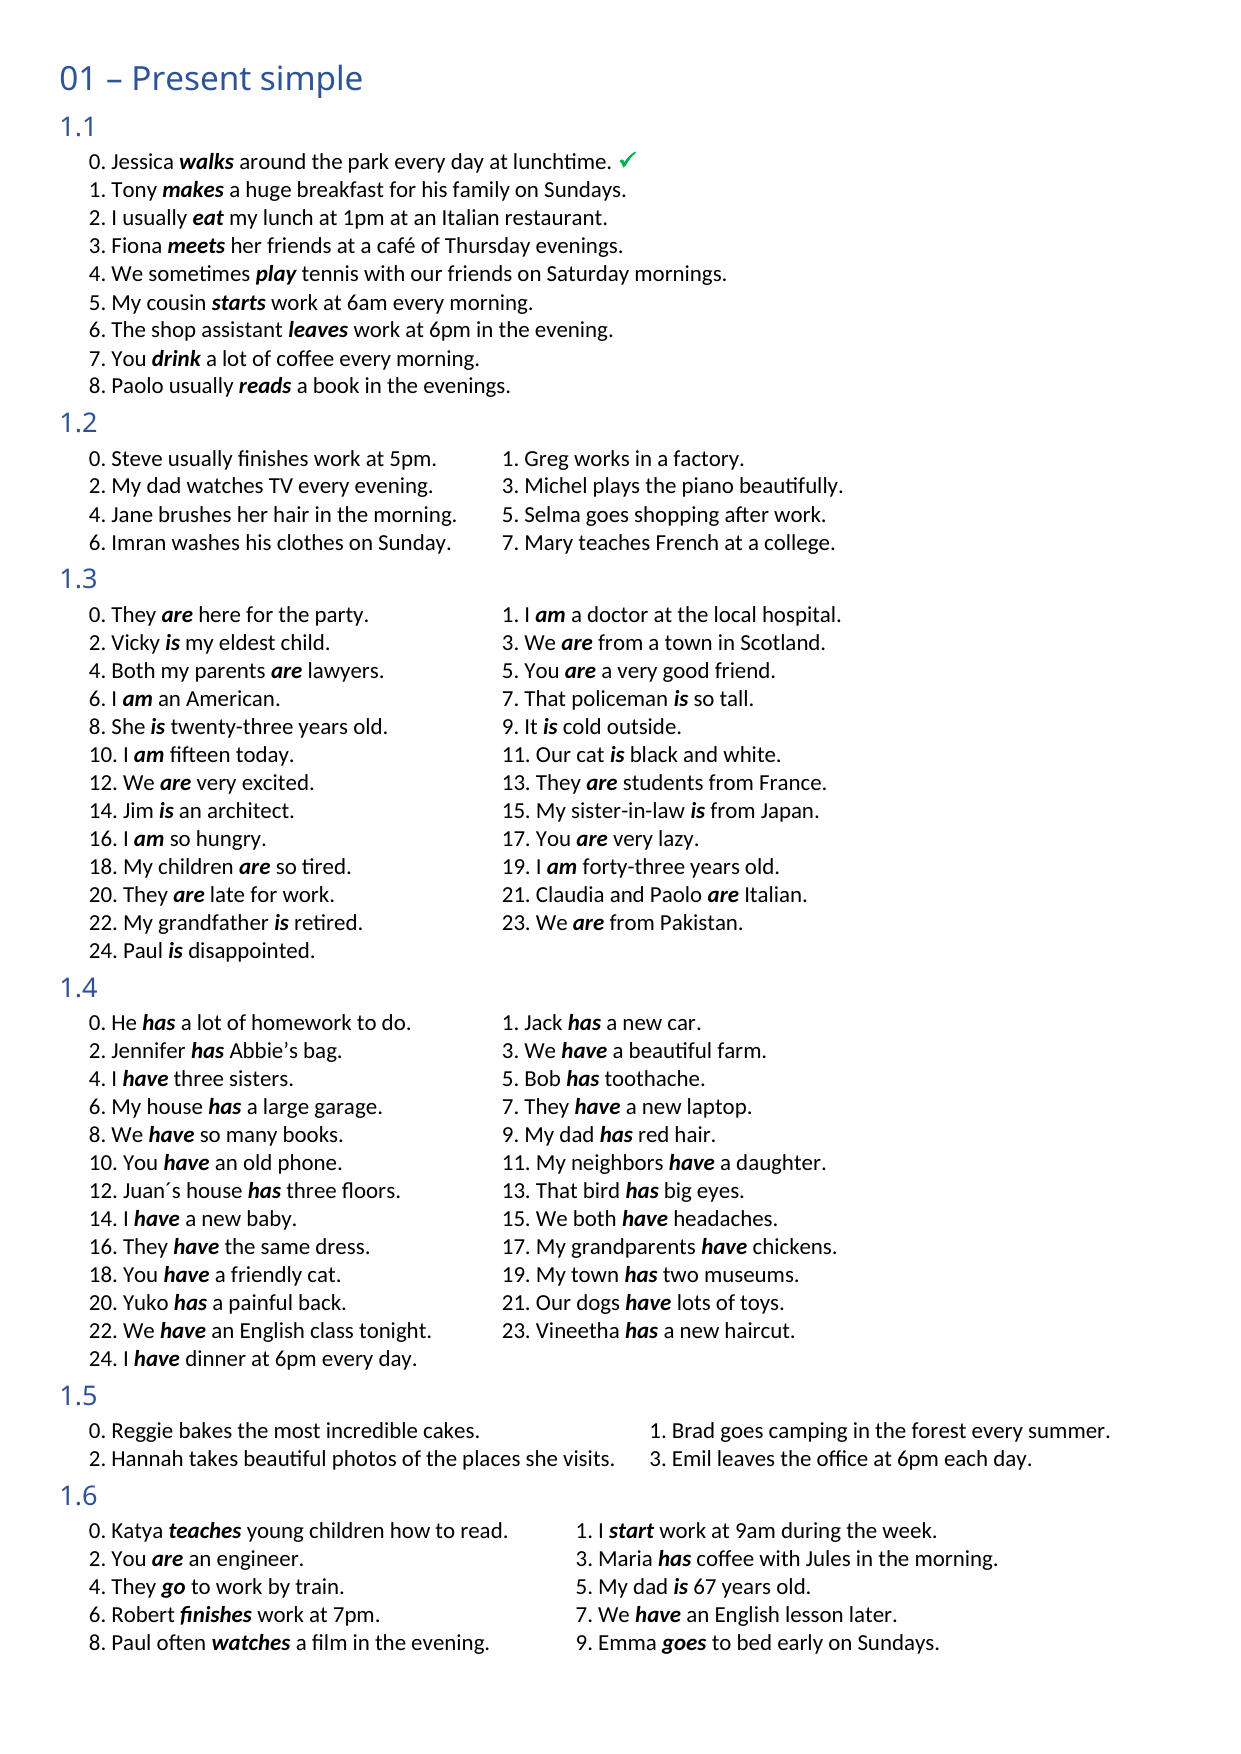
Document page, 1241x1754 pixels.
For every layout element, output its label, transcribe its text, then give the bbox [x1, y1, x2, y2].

text 10. You have an old phone. 11. My neighbors have a daughter. [89, 1148, 1181, 1176]
text 12. Juan´s house has three floors. 13. That bird has big eyes. [89, 1176, 1181, 1204]
text 20. Yuko has a painful back. 21. Our dogs have lots of toys. [89, 1288, 1181, 1316]
text 8. She is twenty-three years old. 9. It is cold outside. [89, 712, 1181, 740]
subtitle 1.1 [59, 108, 1181, 144]
subtitle 1.2 [59, 404, 1181, 441]
text 4. We sometimes play tennis with our friends on Saturday mornings. [89, 259, 1181, 288]
text 5. My cousin starts work at 6am every morning. [89, 288, 1181, 316]
text 0. They are here for the party. 1. I am a doctor at the local hospital. [89, 600, 1181, 628]
text 3. Fiona meets her friends at a café of Thursday evenings. [89, 232, 1181, 259]
text 22. My grandfather is retired. 23. We are from Pakistan. [89, 908, 1181, 936]
text 1. Tony makes a huge breakfast for his family on Sundays. [89, 176, 1181, 203]
text 12. We are very excited. 13. They are students from France. [89, 768, 1181, 796]
text 16. I am so hungry. 17. You are very lazy. [89, 824, 1181, 852]
text 2. I usually eat my lunch at 1pm at an Italian restaurant. [89, 203, 1181, 232]
text 8. Paul often watches a film in the evening. 9. Emma goes to bed early on Sundays. [89, 1628, 1181, 1656]
text 0. He has a lot of homework to do. 1. Jack has a new car. [89, 1008, 1181, 1036]
text 6. Robert finishes work at 7pm. 7. We have an English lesson later. [89, 1600, 1181, 1628]
text 10. I am fifteen today. 11. Our cat is black and white. [89, 740, 1181, 768]
text 0. Reggie bakes the most incredible cakes. 1. Brad goes camping in the forest every summer. [89, 1416, 1181, 1444]
text 0. Jessica walks around the park every day at lunchtime. [89, 147, 1181, 176]
text 6. My house has a large garage. 7. They have a new laptop. [89, 1092, 1181, 1120]
text 18. My children are so tired. 19. I am forty-three years old. [89, 852, 1181, 880]
text 2. Hannah takes beautiful photos of the places she visits. 3. Emil leaves the office at 6pm each day. [89, 1444, 1181, 1472]
text 2. Vicky is my eldest child. 3. We are from a town in Scotland. [89, 628, 1181, 656]
subtitle 1.3 [59, 560, 1181, 597]
subtitle 1.5 [59, 1376, 1181, 1413]
text 20. They are late for work. 21. Claudia and Paolo are Italian. [89, 880, 1181, 908]
subtitle 01 – Present simple [59, 54, 1181, 100]
text 16. They have the same dress. 17. My grandparents have chickens. [89, 1232, 1181, 1260]
text 22. We have an English class tonight. 23. Vineetha has a new haircut. [89, 1316, 1181, 1344]
subtitle 1.6 [59, 1476, 1181, 1513]
text 6. I am an American. 7. That policeman is so tall. [89, 684, 1181, 712]
text 14. I have a new baby. 15. We both have headaches. [89, 1204, 1181, 1232]
text 18. You have a friendly cat. 19. My town has two museums. [89, 1260, 1181, 1288]
text 0. Steve usually finishes work at 5pm. 1. Greg works in a factory. [89, 444, 1181, 472]
text 2. Jennifer has Abbie’s bag. 3. We have a beautiful farm. [89, 1036, 1181, 1064]
text 14. Jim is an architect. 15. My sister-in-law is from Japan. [89, 796, 1181, 824]
text 4. Both my parents are lawyers. 5. You are a very good friend. [89, 656, 1181, 684]
text 0. Katya teaches young children how to read. 1. I start work at 9am during the week. [89, 1516, 1181, 1544]
text 7. You drink a lot of coffee every morning. [89, 344, 1181, 372]
text 8. We have so many books. 9. My dad has red hair. [89, 1120, 1181, 1148]
text 6. Imran washes his clothes on Sunday. 7. Mary teaches French at a college. [89, 528, 1181, 556]
text 8. Paolo usually reads a book in the evenings. [89, 372, 1181, 400]
text 4. I have three sisters. 5. Bob has toothache. [89, 1064, 1181, 1092]
text 24. Paul is disappointed. [89, 936, 1181, 964]
text 2. You are an engineer. 3. Maria has coffee with Jules in the morning. [89, 1544, 1181, 1572]
text 4. They go to work by train. 5. My dad is 67 years old. [89, 1572, 1181, 1600]
text 4. Jane brushes her hair in the morning. 5. Selma goes shopping after work. [89, 500, 1181, 528]
text 24. I have dinner at 6pm every day. [89, 1344, 1181, 1372]
subtitle 1.4 [59, 968, 1181, 1005]
text 6. The shop assistant leaves work at 6pm in the evening. [89, 316, 1181, 344]
text 2. My dad watches TV every evening. 3. Michel plays the piano beautifully. [89, 472, 1181, 500]
